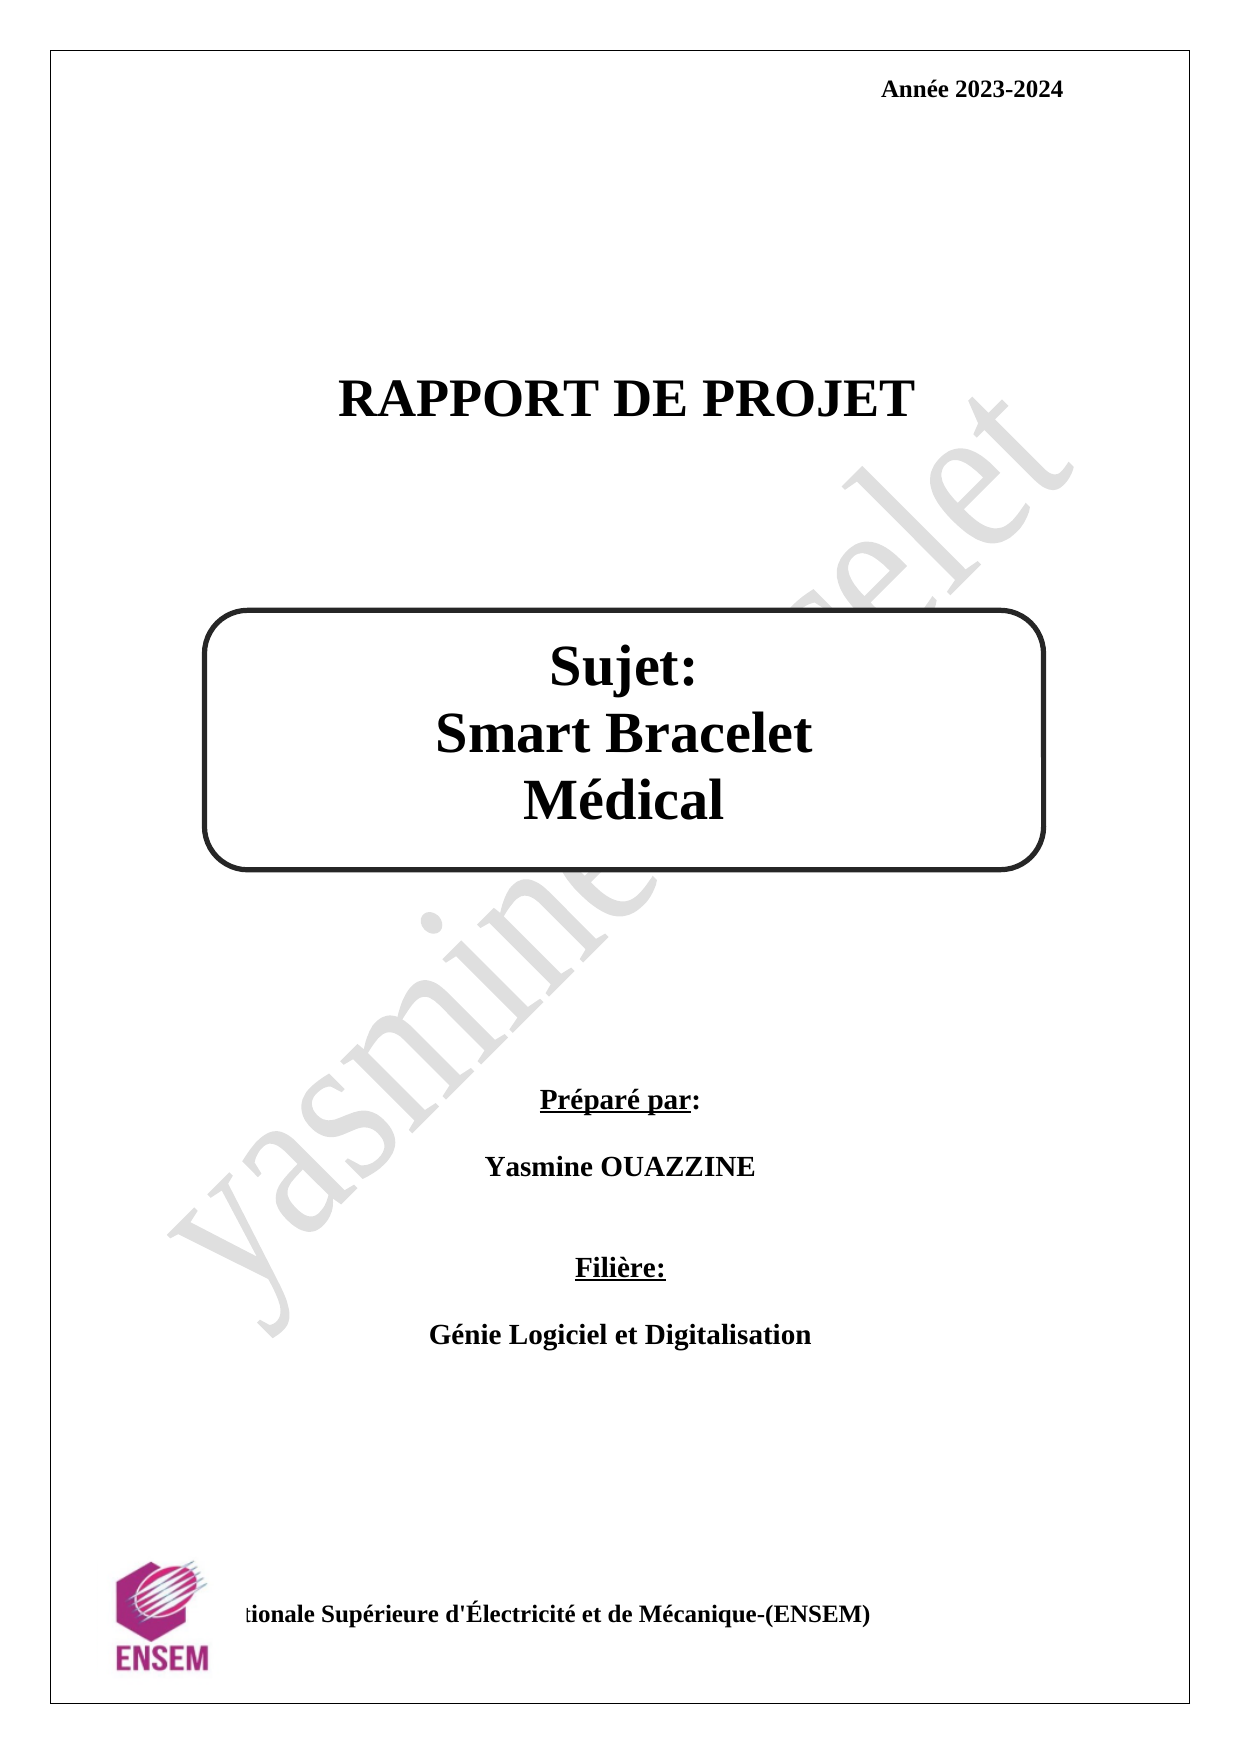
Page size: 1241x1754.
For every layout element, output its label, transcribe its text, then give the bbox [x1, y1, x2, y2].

text Préparé par: [147, 1082, 1093, 1116]
text Filière: [147, 1250, 1093, 1284]
text Yasmine OUAZZINE [147, 1149, 1093, 1183]
text Génie Logiciel et Digitalisation [147, 1317, 1093, 1351]
text RAPPORT DE PROJET [147, 366, 1093, 428]
picture [96, 1556, 247, 1688]
